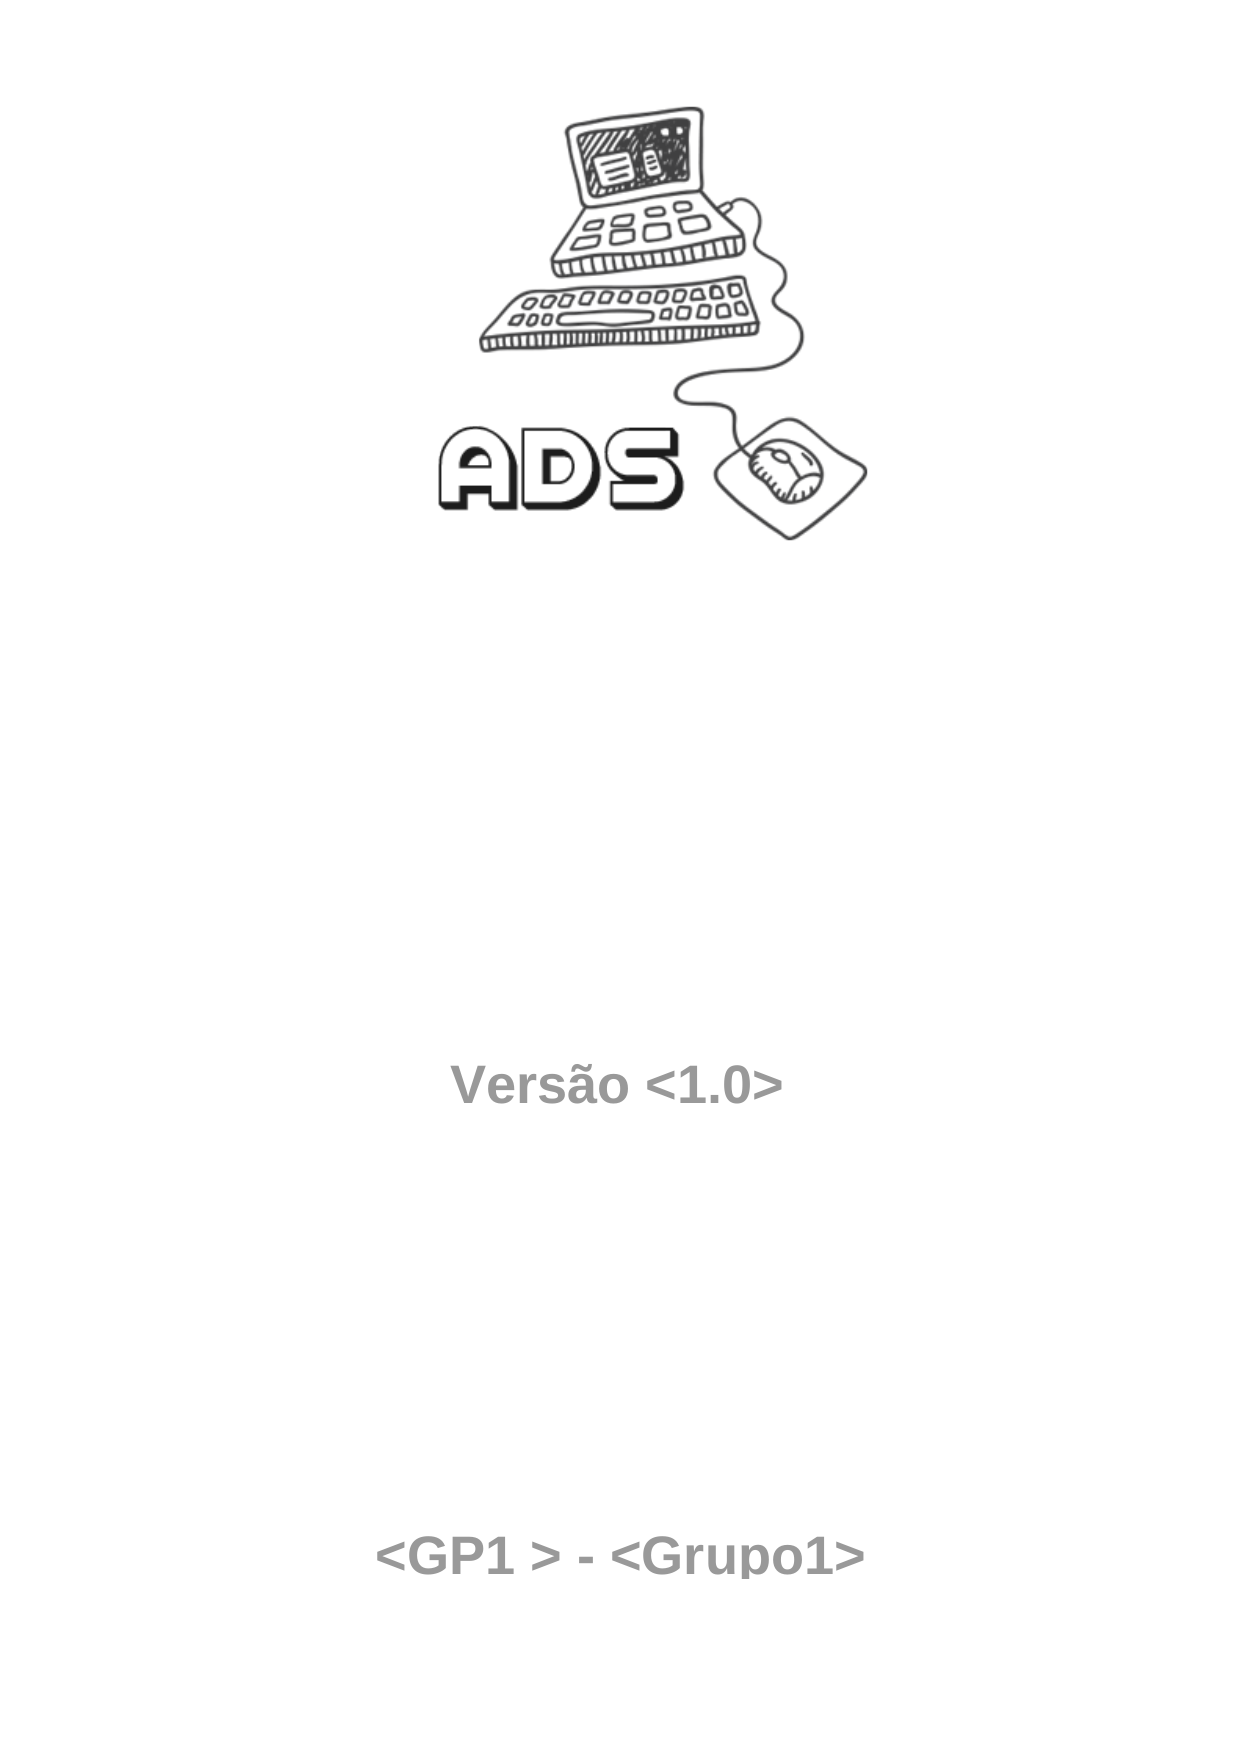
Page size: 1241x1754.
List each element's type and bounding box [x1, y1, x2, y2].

picture [415, 88, 884, 558]
